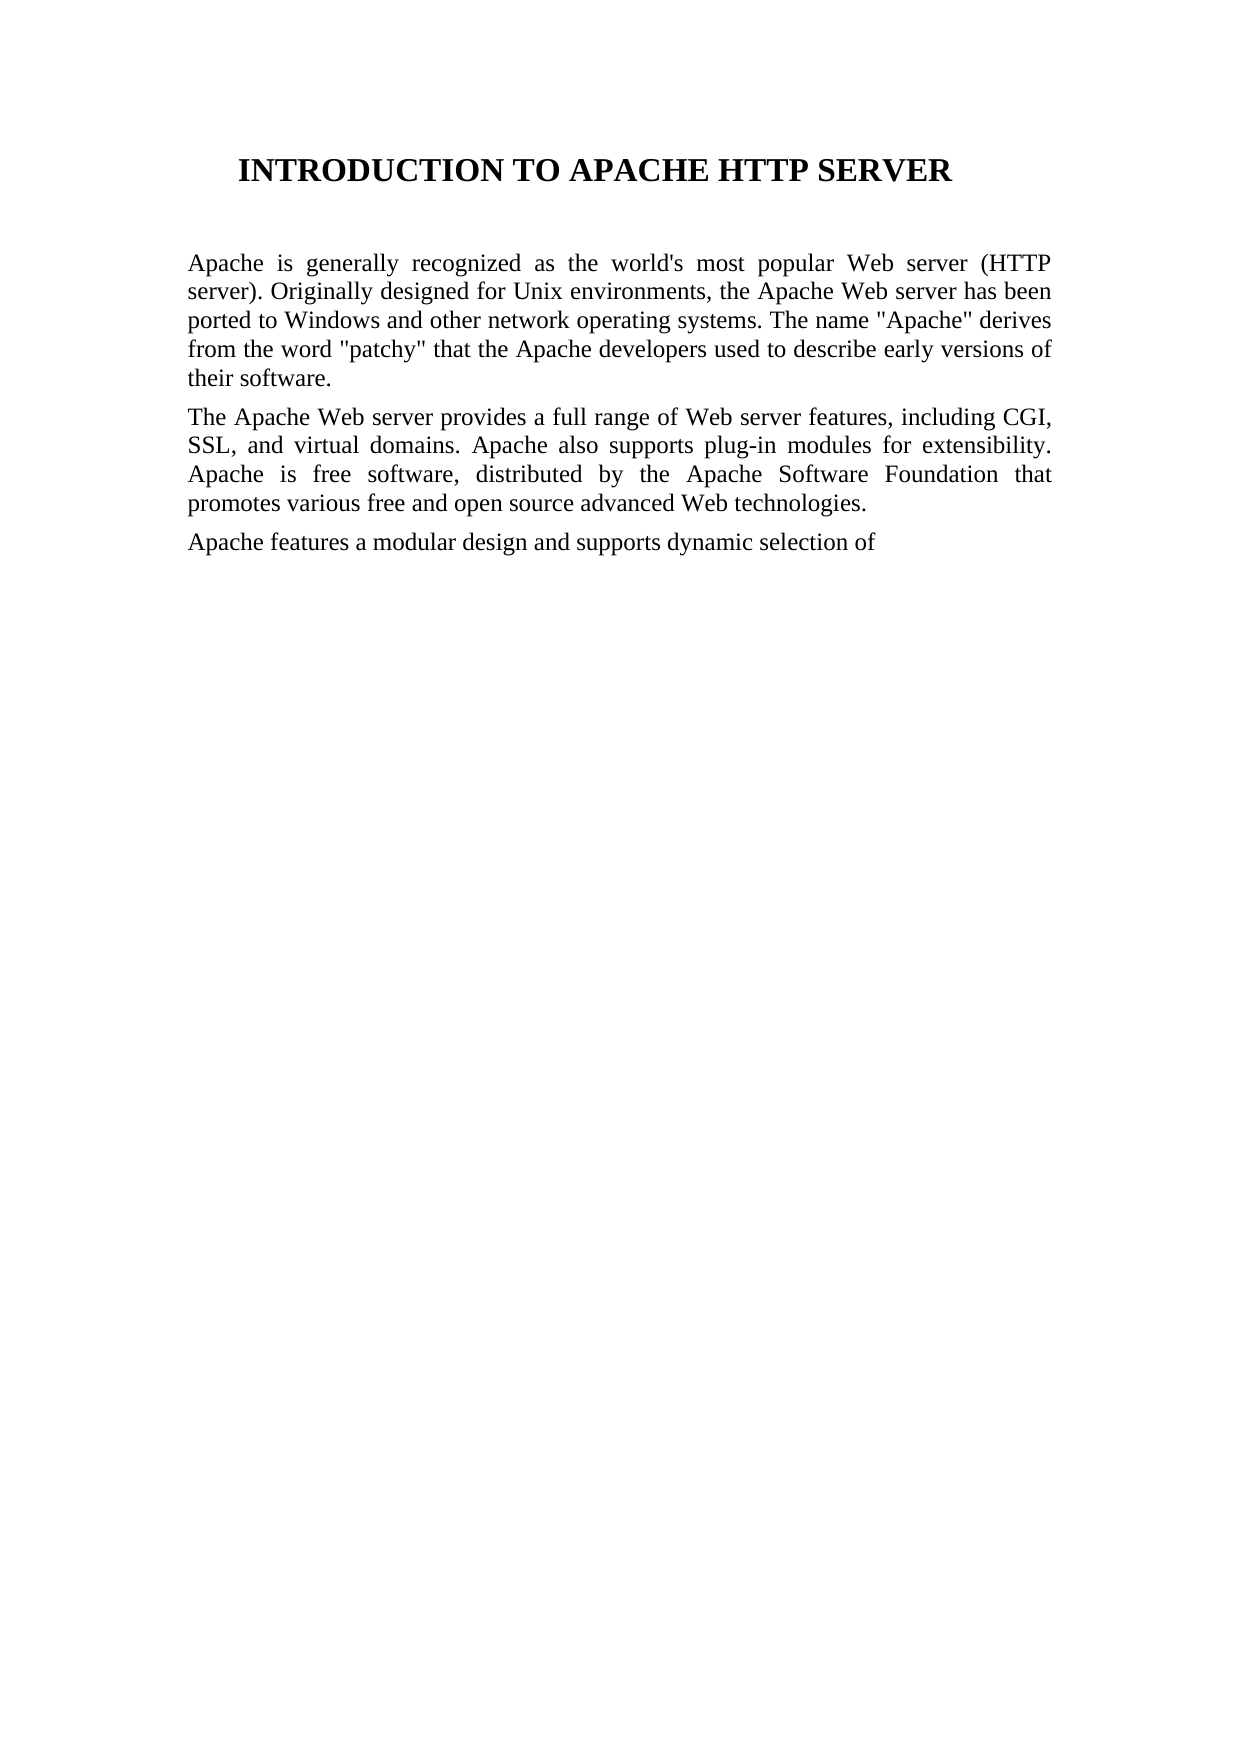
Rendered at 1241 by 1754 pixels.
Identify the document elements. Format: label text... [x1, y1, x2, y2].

text INTRODUCTION TO APACHE HTTP SERVER [187, 150, 1053, 188]
text The Apache Web server provides a full range of Web server features, including CGI, SSL, and virtual domains. Apache also supports plug-in modules for extensibility. Apache is free software, distributed by the Apache Software Foundation that promotes various free and open source advanced Web technologies. [187, 402, 1053, 517]
text Apache features a modular design and supports dynamic selection of [187, 527, 1053, 556]
text Apache is generally recognized as the world's most popular Web server (HTTP server). Originally designed for Unix environments, the Apache Web server has been ported to Windows and other network operating systems. The name "Apache" derives from the word "patchy" that the Apache developers used to describe early versions of their software. [187, 248, 1053, 391]
